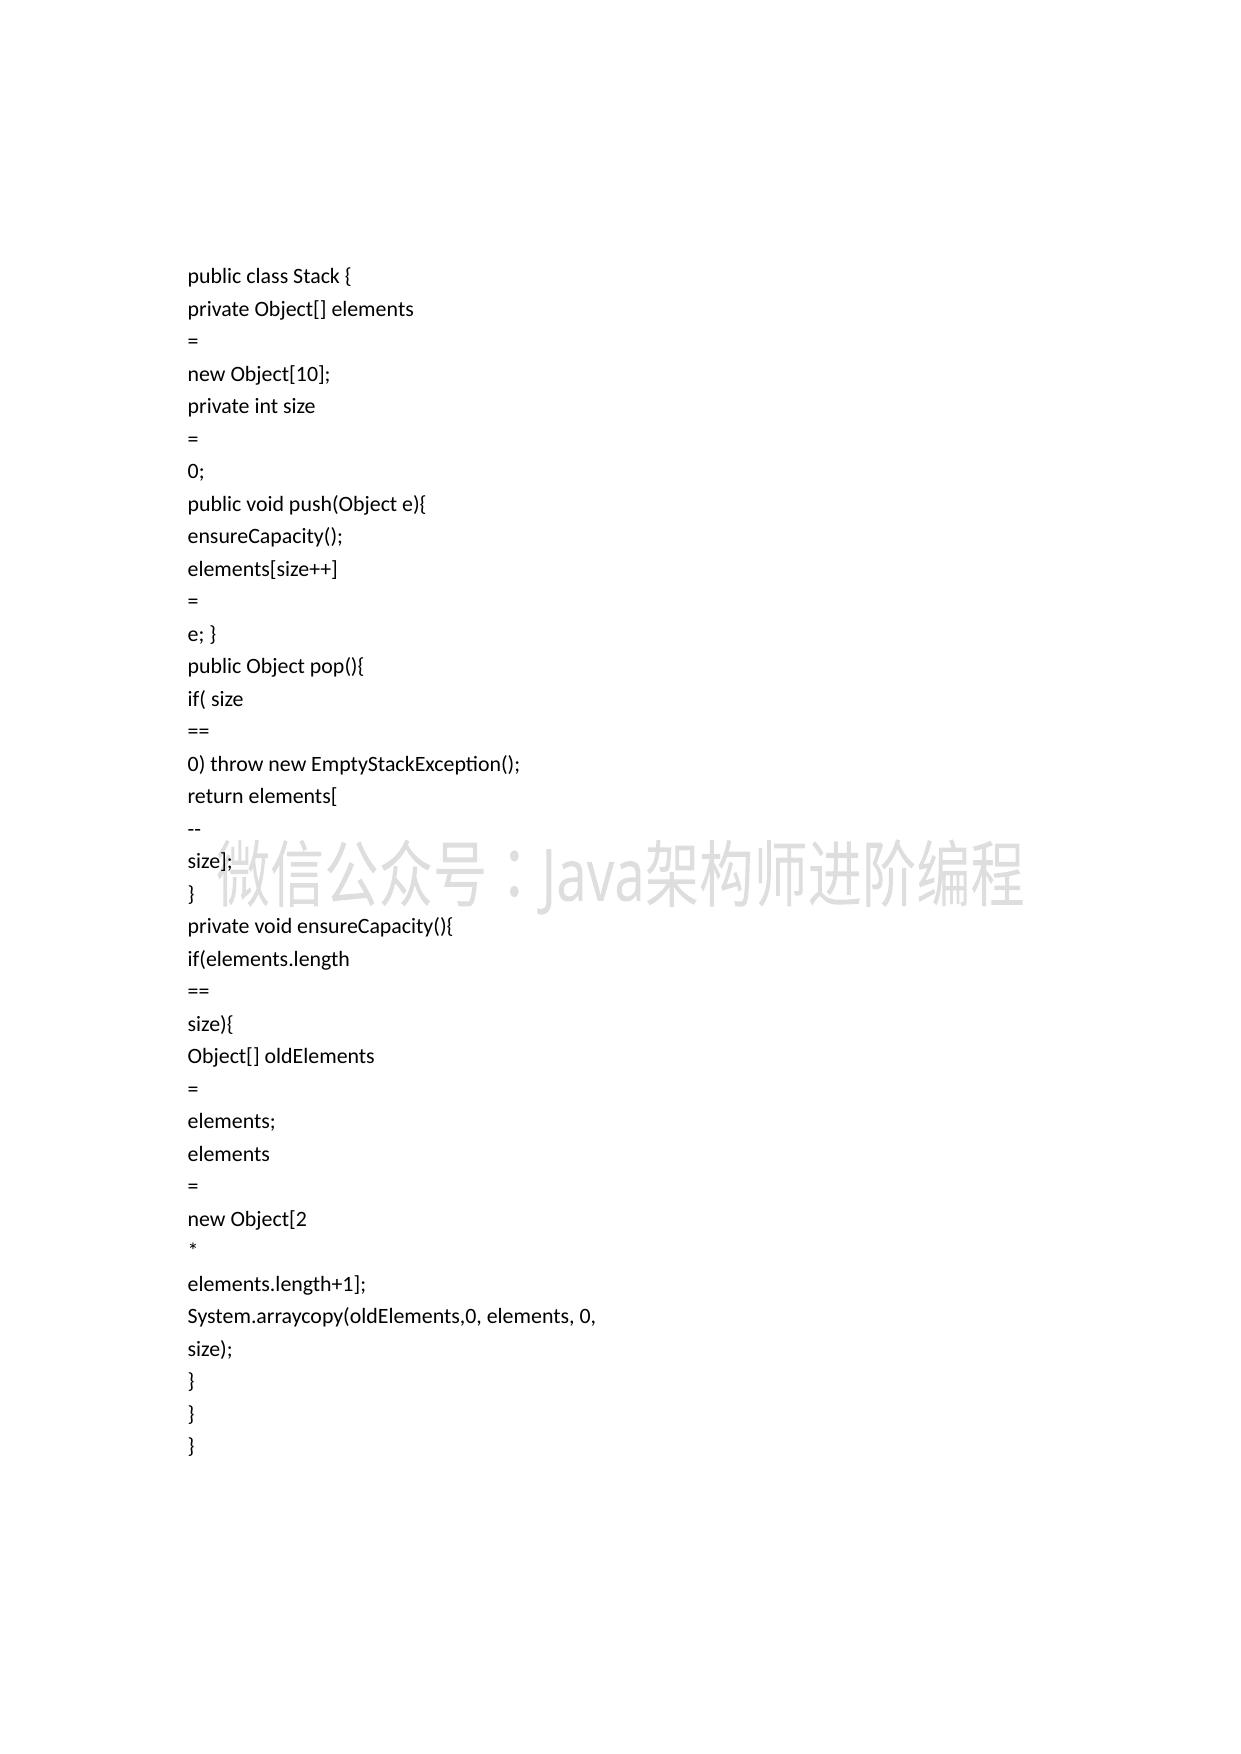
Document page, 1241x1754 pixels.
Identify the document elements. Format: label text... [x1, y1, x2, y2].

text elements.length+1]; [187, 1267, 1053, 1299]
text public Object pop(){ [187, 649, 1053, 682]
text } [187, 1364, 1053, 1397]
text * [187, 1234, 1053, 1267]
text -- [187, 812, 1053, 844]
text } [187, 877, 1053, 909]
text elements[size++] [187, 552, 1053, 584]
text size); [187, 1332, 1053, 1364]
text elements; [187, 1104, 1053, 1137]
text public void push(Object e){ [187, 487, 1053, 519]
text size){ [187, 1007, 1053, 1039]
text ensureCapacity(); [187, 519, 1053, 552]
text elements [187, 1137, 1053, 1169]
text == [187, 714, 1053, 747]
text = [187, 422, 1053, 454]
text } [187, 1429, 1053, 1462]
text private void ensureCapacity(){ [187, 909, 1053, 942]
text 0) throw new EmptyStackException(); [187, 747, 1053, 779]
text 0; [187, 454, 1053, 487]
text new Object[2 [187, 1202, 1053, 1234]
text if( size [187, 682, 1053, 714]
text private Object[] elements [187, 292, 1053, 324]
text if(elements.length [187, 942, 1053, 974]
text public class Stack { [187, 259, 1053, 292]
text == [187, 974, 1053, 1007]
text = [187, 324, 1053, 357]
text = [187, 1169, 1053, 1202]
text System.arraycopy(oldElements,0, elements, 0, [187, 1299, 1053, 1332]
text return elements[ [187, 779, 1053, 812]
text private int size [187, 389, 1053, 422]
text e; } [187, 617, 1053, 649]
text = [187, 1072, 1053, 1104]
text Object[] oldElements [187, 1039, 1053, 1072]
text = [187, 584, 1053, 617]
text size]; [187, 844, 1053, 877]
text } [187, 1397, 1053, 1429]
text new Object[10]; [187, 357, 1053, 389]
